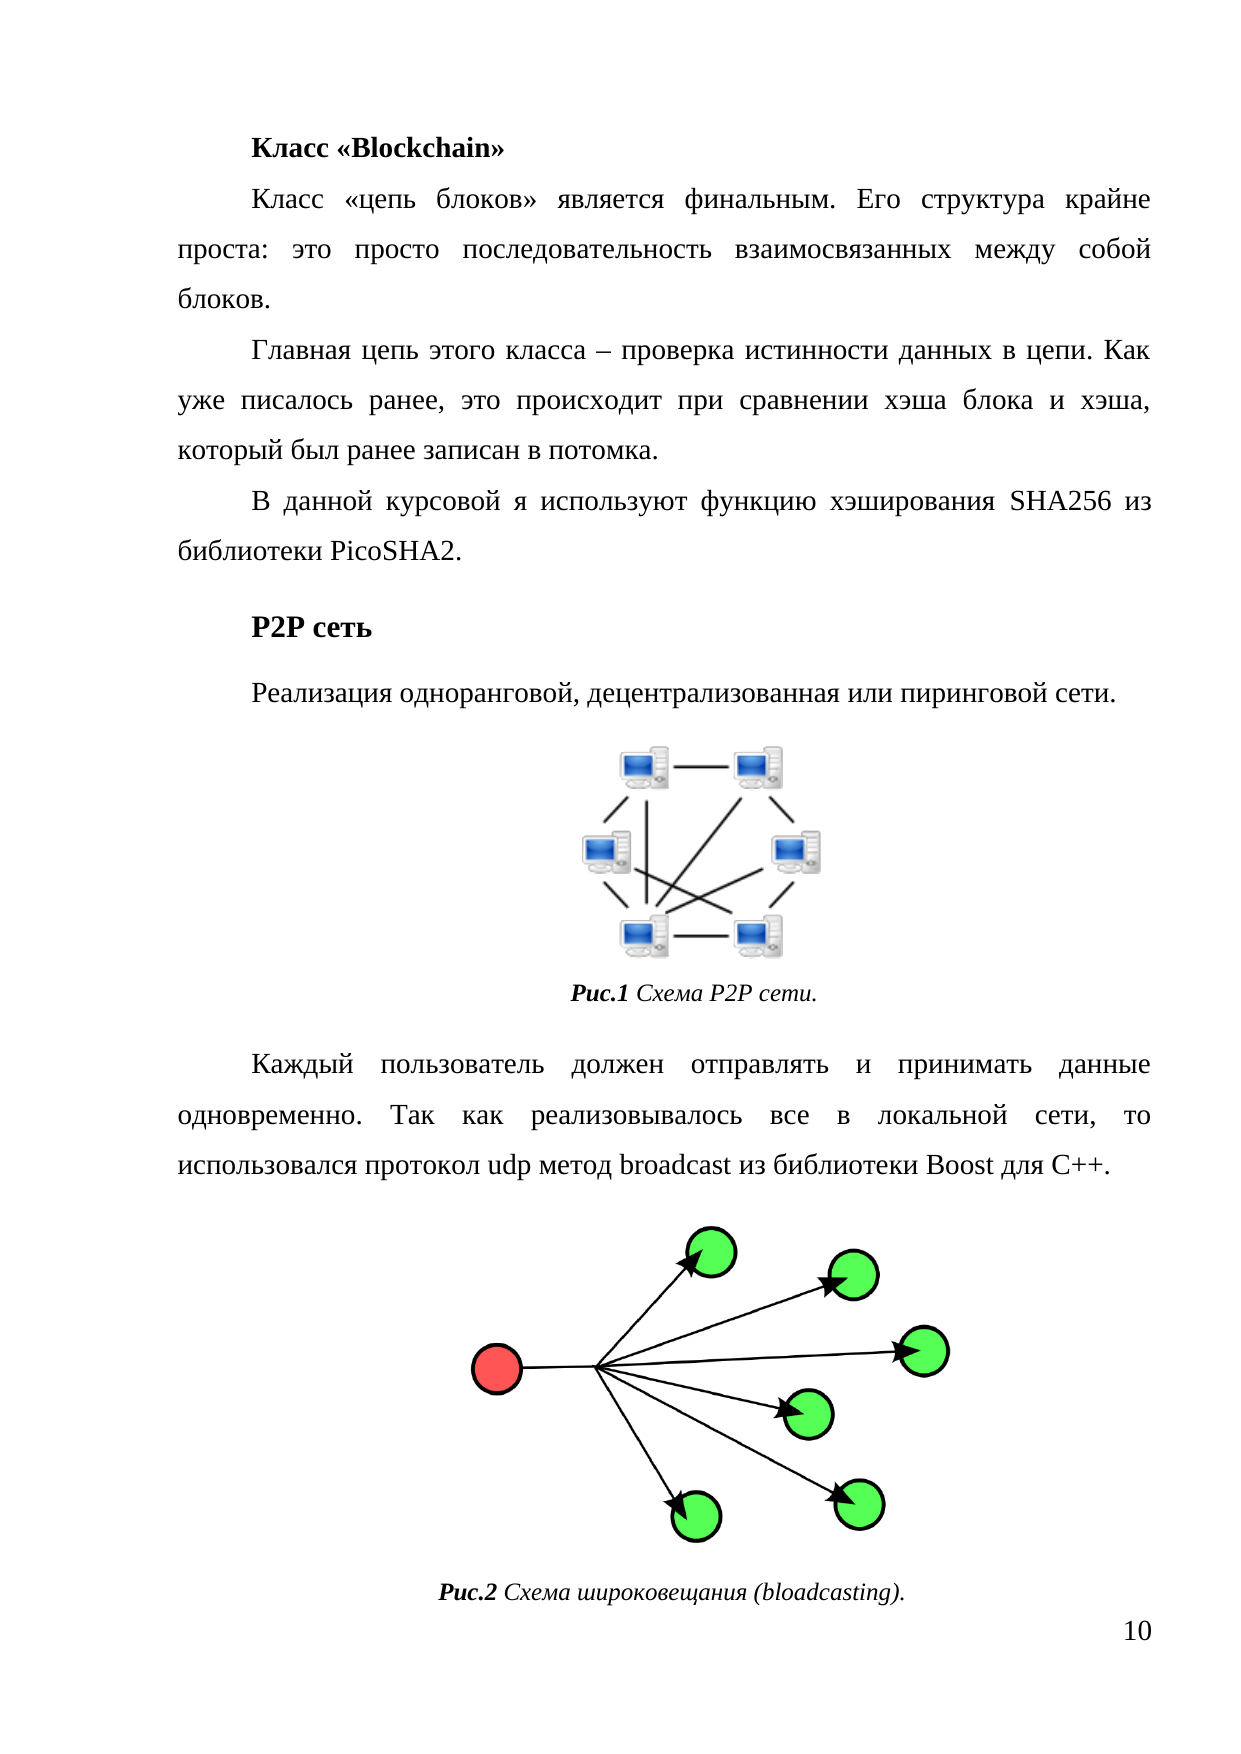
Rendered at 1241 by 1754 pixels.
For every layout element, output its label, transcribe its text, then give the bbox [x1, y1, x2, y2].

subtitle Класс «Blockchain» [177, 131, 1152, 164]
picture [545, 725, 858, 962]
picture [406, 1197, 996, 1561]
text Рис.2 Схема широковещания (bloadcasting). [177, 1577, 1152, 1606]
subtitle P2P сеть [177, 608, 1152, 644]
text Главная цепь этого класса – проверка истинности данных в цепи. Как уже писалось ранее, это происходит при сравнении хэша блока и хэша, который был ранее записан в потомка. [177, 332, 1152, 466]
text Класс «цепь блоков» является финальным. Его структура крайне проста: это просто последовательность взаимосвязанных между собой блоков. [177, 181, 1152, 315]
text В данной курсовой я используют функцию хэширования SHA256 из библиотеки PicoSHA2. [177, 483, 1152, 567]
text Каждый пользователь должен отправлять и принимать данные одновременно. Так как реализовывалось все в локальной сети, то использовался протокол udp метод broadcast из библиотеки Boost для C++. [177, 1047, 1152, 1181]
text Реализация одноранговой, децентрализованная или пиринговой сети. [177, 675, 1152, 708]
text Рис.1 Схема P2P сети. [177, 978, 1152, 1007]
